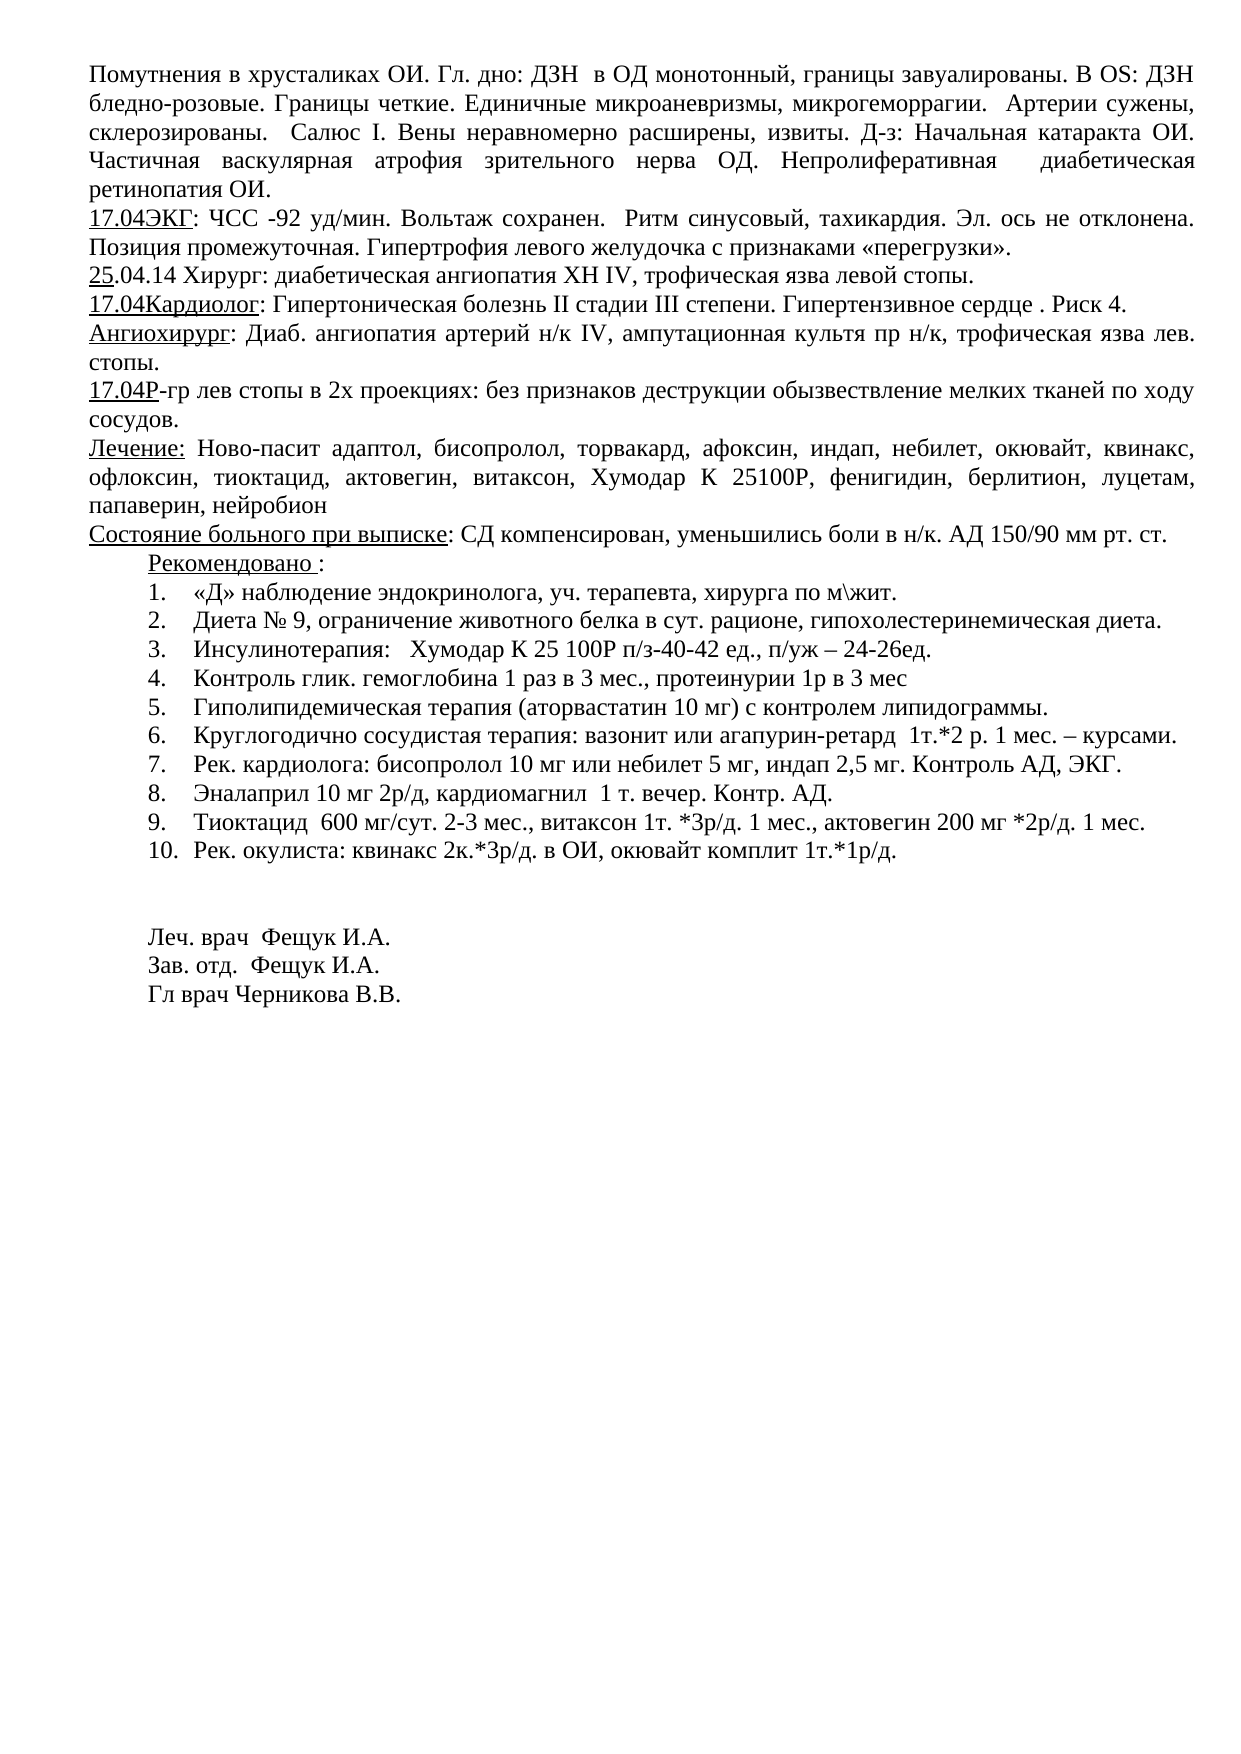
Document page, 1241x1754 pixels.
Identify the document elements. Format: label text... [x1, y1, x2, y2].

text Рекомендовано : [148, 548, 1196, 577]
list «Д» наблюдение эндокринолога, уч. терапевта, хирурга по м\жит. [148, 577, 1196, 605]
text 17.04Р-гр лев стопы в 2х проекциях: без признаков деструкции обызвествление мелких тканей по ходу сосудов. [89, 375, 1196, 433]
list Круглогодично сосудистая терапия: вазонит или агапурин-ретард 1т.*2 р. 1 мес. – курсами. [148, 720, 1196, 749]
list Рек. окулиста: квинакс 2к.*3р/д. в ОИ, окювайт комплит 1т.*1р/д. [148, 835, 1196, 864]
text Ангиохирург: Диаб. ангиопатия артерий н/к IV, ампутационная культя пр н/к, трофическая язва лев. стопы. [89, 318, 1196, 375]
text Лечение: Ново-пасит адаптол, бисопролол, торвакард, афоксин, индап, небилет, окювайт, квинакс, офлоксин, тиоктацид, актовегин, витаксон, Хумодар К 25100Р, фенигидин, берлитион, луцетам, папаверин, нейробион [89, 433, 1196, 519]
list Тиоктацид 600 мг/сут. 2-3 мес., витаксон 1т. *3р/д. 1 мес., актовегин 200 мг *2р/д. 1 мес. [148, 807, 1196, 835]
text Зав. отд. Фещук И.А. [148, 950, 1196, 979]
list Инсулинотерапия: Хумодар К 25 100Р п/з-40-42 ед., п/уж – 24-26ед. [148, 634, 1196, 663]
list Контроль глик. гемоглобина 1 раз в 3 мес., протеинурии 1р в 3 мес [148, 663, 1196, 692]
text 25.04.14 Хирург: диабетическая ангиопатия ХН IV, трофическая язва левой стопы. [89, 260, 1196, 289]
list Рек. кардиолога: бисопролол 10 мг или небилет 5 мг, индап 2,5 мг. Контроль АД, ЭКГ. [148, 749, 1196, 778]
text 17.04ЭКГ: ЧСС -92 уд/мин. Вольтаж сохранен. Ритм синусовый, тахикардия. Эл. ось не отклонена. Позиция промежуточная. Гипертрофия левого желудочка с признаками «перегрузки». [89, 203, 1196, 260]
list Гиполипидемическая терапия (аторвастатин 10 мг) с контролем липидограммы. [148, 692, 1196, 720]
list Эналаприл 10 мг 2р/д, кардиомагнил 1 т. вечер. Контр. АД. [148, 778, 1196, 807]
list Диета № 9, ограничение животного белка в сут. рационе, гипохолестеринемическая диета. [148, 605, 1196, 634]
text Состояние больного при выписке: СД компенсирован, уменьшились боли в н/к. АД 150/90 мм рт. ст. [89, 519, 1196, 548]
text 17.04Кардиолог: Гипертоническая болезнь II стадии III степени. Гипертензивное сердце . Риск 4. [89, 289, 1196, 318]
subtitle Леч. врач Фещук И.А. [148, 922, 1196, 950]
text Помутнения в хрусталиках ОИ. Гл. дно: ДЗН в ОД монотонный, границы завуалированы. В OS: ДЗН бледно-розовые. Границы четкие. Единичные микроаневризмы, микрогеморрагии. Артерии сужены, склерозированы. Салюс I. Вены неравномерно расширены, извиты. Д-з: Начальная катаракта ОИ. Частичная васкулярная атрофия зрительного нерва ОД. Непролиферативная диабетическая ретинопатия ОИ. [89, 59, 1196, 203]
text Гл врач Черникова В.В. [148, 979, 1196, 1008]
